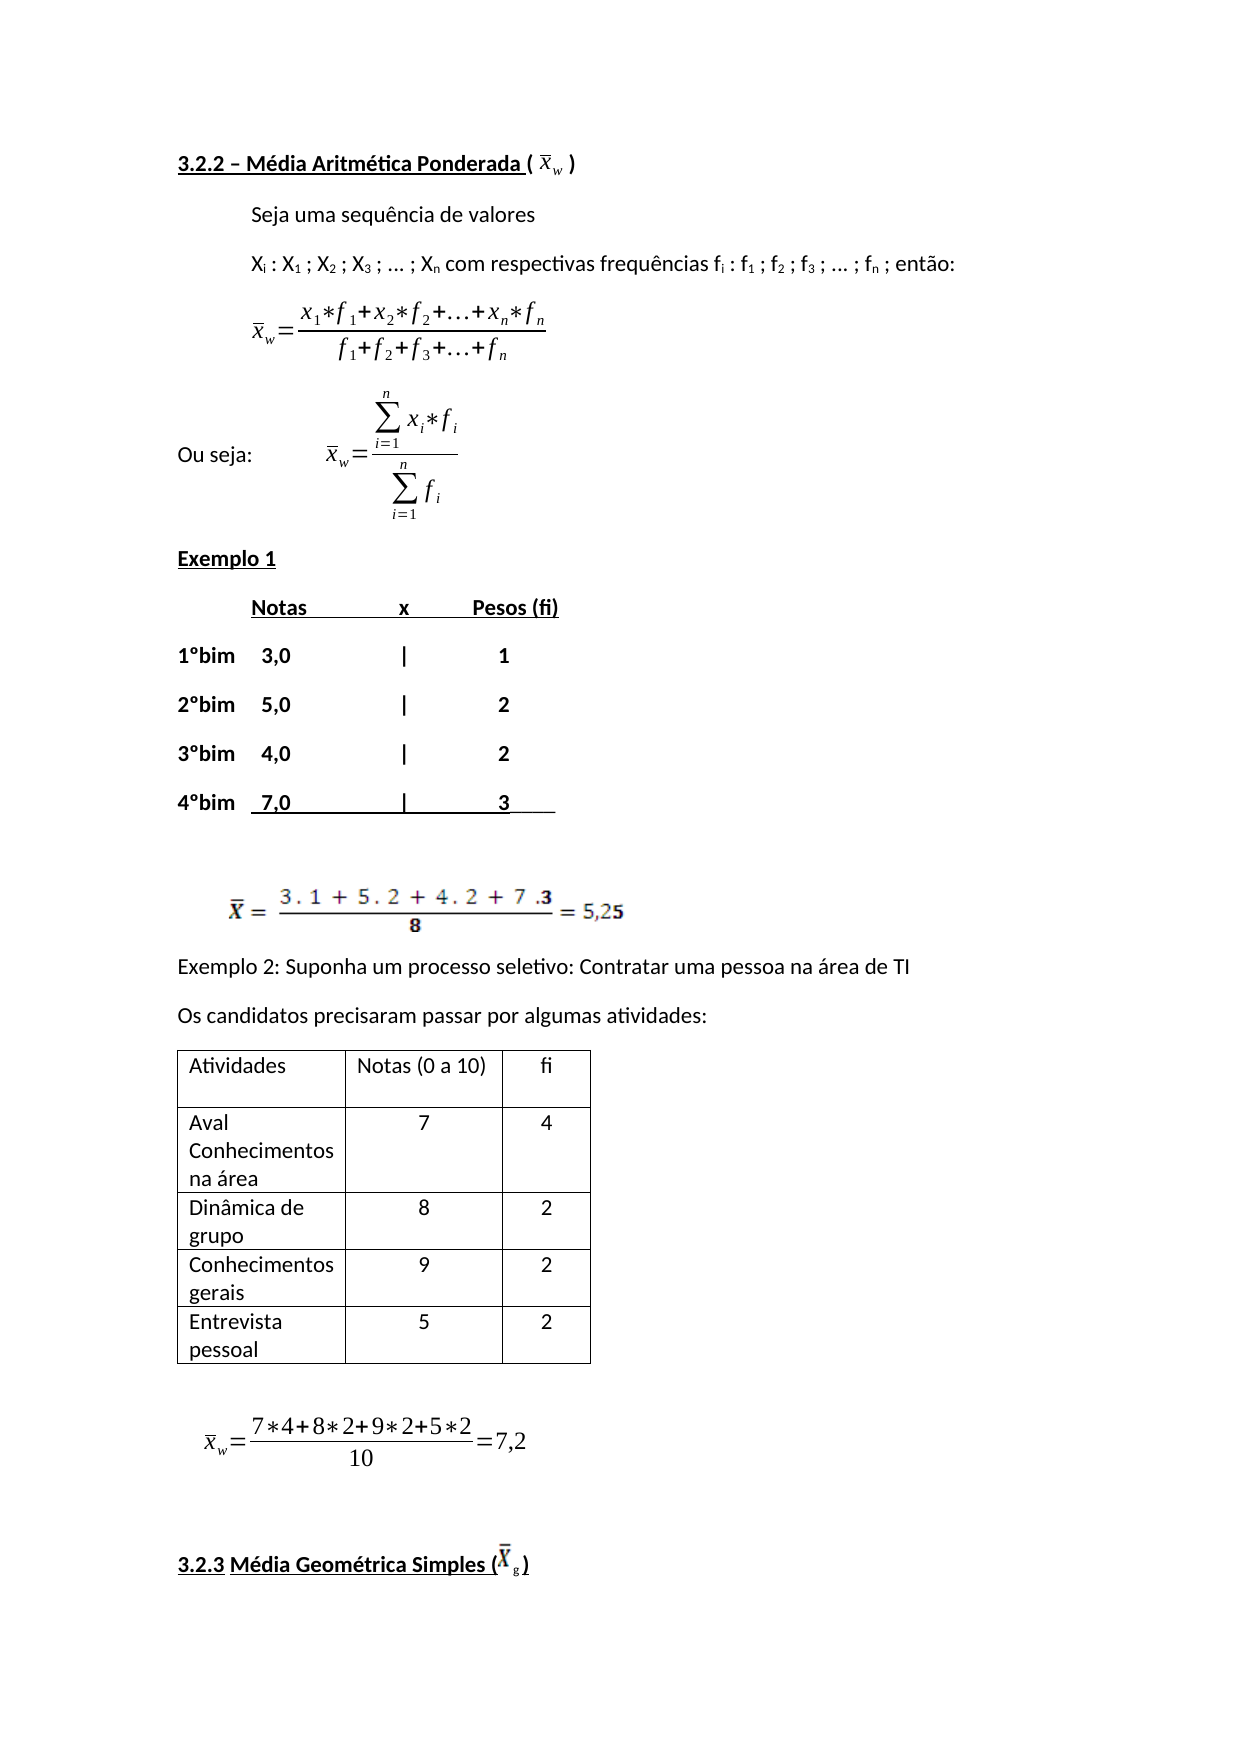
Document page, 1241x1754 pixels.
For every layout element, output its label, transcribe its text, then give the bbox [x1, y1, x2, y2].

text Notas x Pesos (fi) [177, 593, 1063, 621]
table_cell Conhecimentos gerais [178, 1250, 345, 1306]
table_cell 2 [503, 1250, 590, 1306]
text Xi : X1 ; X2 ; X3 ; ... ; Xn com respectivas frequências fi : f1 ; f2 ; f3 ; ... ; fn ; então: [177, 249, 1063, 277]
picture [228, 885, 634, 932]
text Os candidatos precisaram passar por algumas atividades: [177, 1001, 1063, 1029]
table_header Notas (0 a 10) [346, 1051, 502, 1107]
text Exemplo 1 [177, 544, 1063, 572]
table_cell 9 [346, 1250, 502, 1306]
text 4ºbim 7,0 | 3____ [177, 788, 1063, 816]
table_cell 2 [503, 1193, 590, 1249]
text 3.2.3 Média Geométrica Simples (g ) [177, 1542, 1063, 1578]
table_cell 4 [503, 1108, 590, 1192]
table_cell Dinâmica de grupo [178, 1193, 345, 1249]
table_cell 5 [346, 1307, 502, 1363]
table_cell 7 [346, 1108, 502, 1192]
table_header Atividades [178, 1051, 345, 1107]
table_cell 8 [346, 1193, 502, 1249]
text Ou seja: [177, 385, 1063, 523]
text Exemplo 2: Suponha um processo seletivo: Contratar uma pessoa na área de TI [177, 952, 1063, 980]
text 1ºbim 3,0 | 1 [177, 642, 1063, 669]
table_header fi [503, 1051, 590, 1107]
text 2ºbim 5,0 | 2 [177, 690, 1063, 718]
table_cell Aval Conhecimentos na área [178, 1108, 345, 1192]
table_cell 2 [503, 1307, 590, 1363]
table_cell Entrevista pessoal [178, 1307, 345, 1363]
text 3.2.2 – Média Aritmética Ponderada ( ) [177, 148, 1063, 179]
text Seja uma sequência de valores [177, 200, 1063, 228]
picture [497, 1541, 513, 1572]
text 3ºbim 4,0 | 2 [177, 739, 1063, 767]
